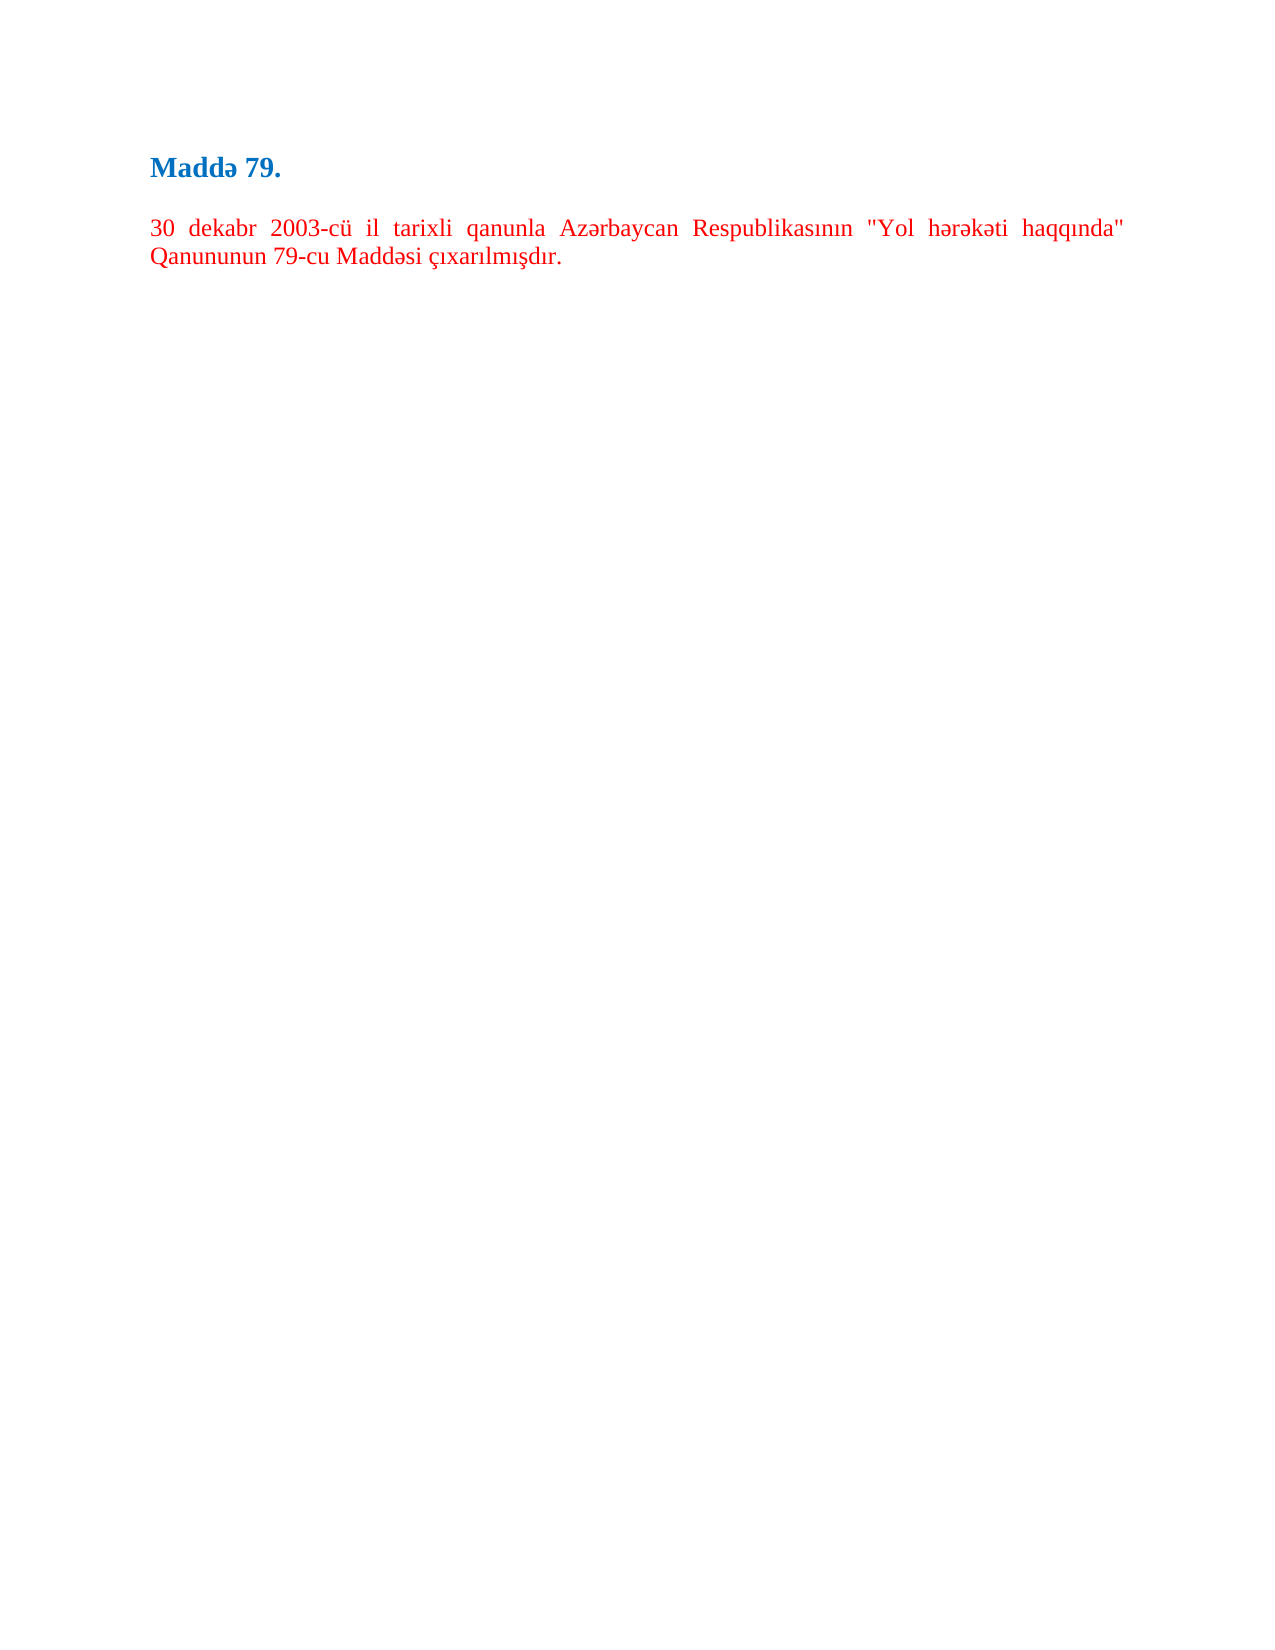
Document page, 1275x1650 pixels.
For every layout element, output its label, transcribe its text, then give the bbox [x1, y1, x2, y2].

text Maddə 79. [150, 150, 1125, 183]
text 30 dekabr 2003-cü il tarixli qanunla Azərbaycan Respublikasının "Yol hərəkəti haqqında" Qanununun 79-cu Maddəsi çıxarılmışdır. [150, 213, 1125, 270]
